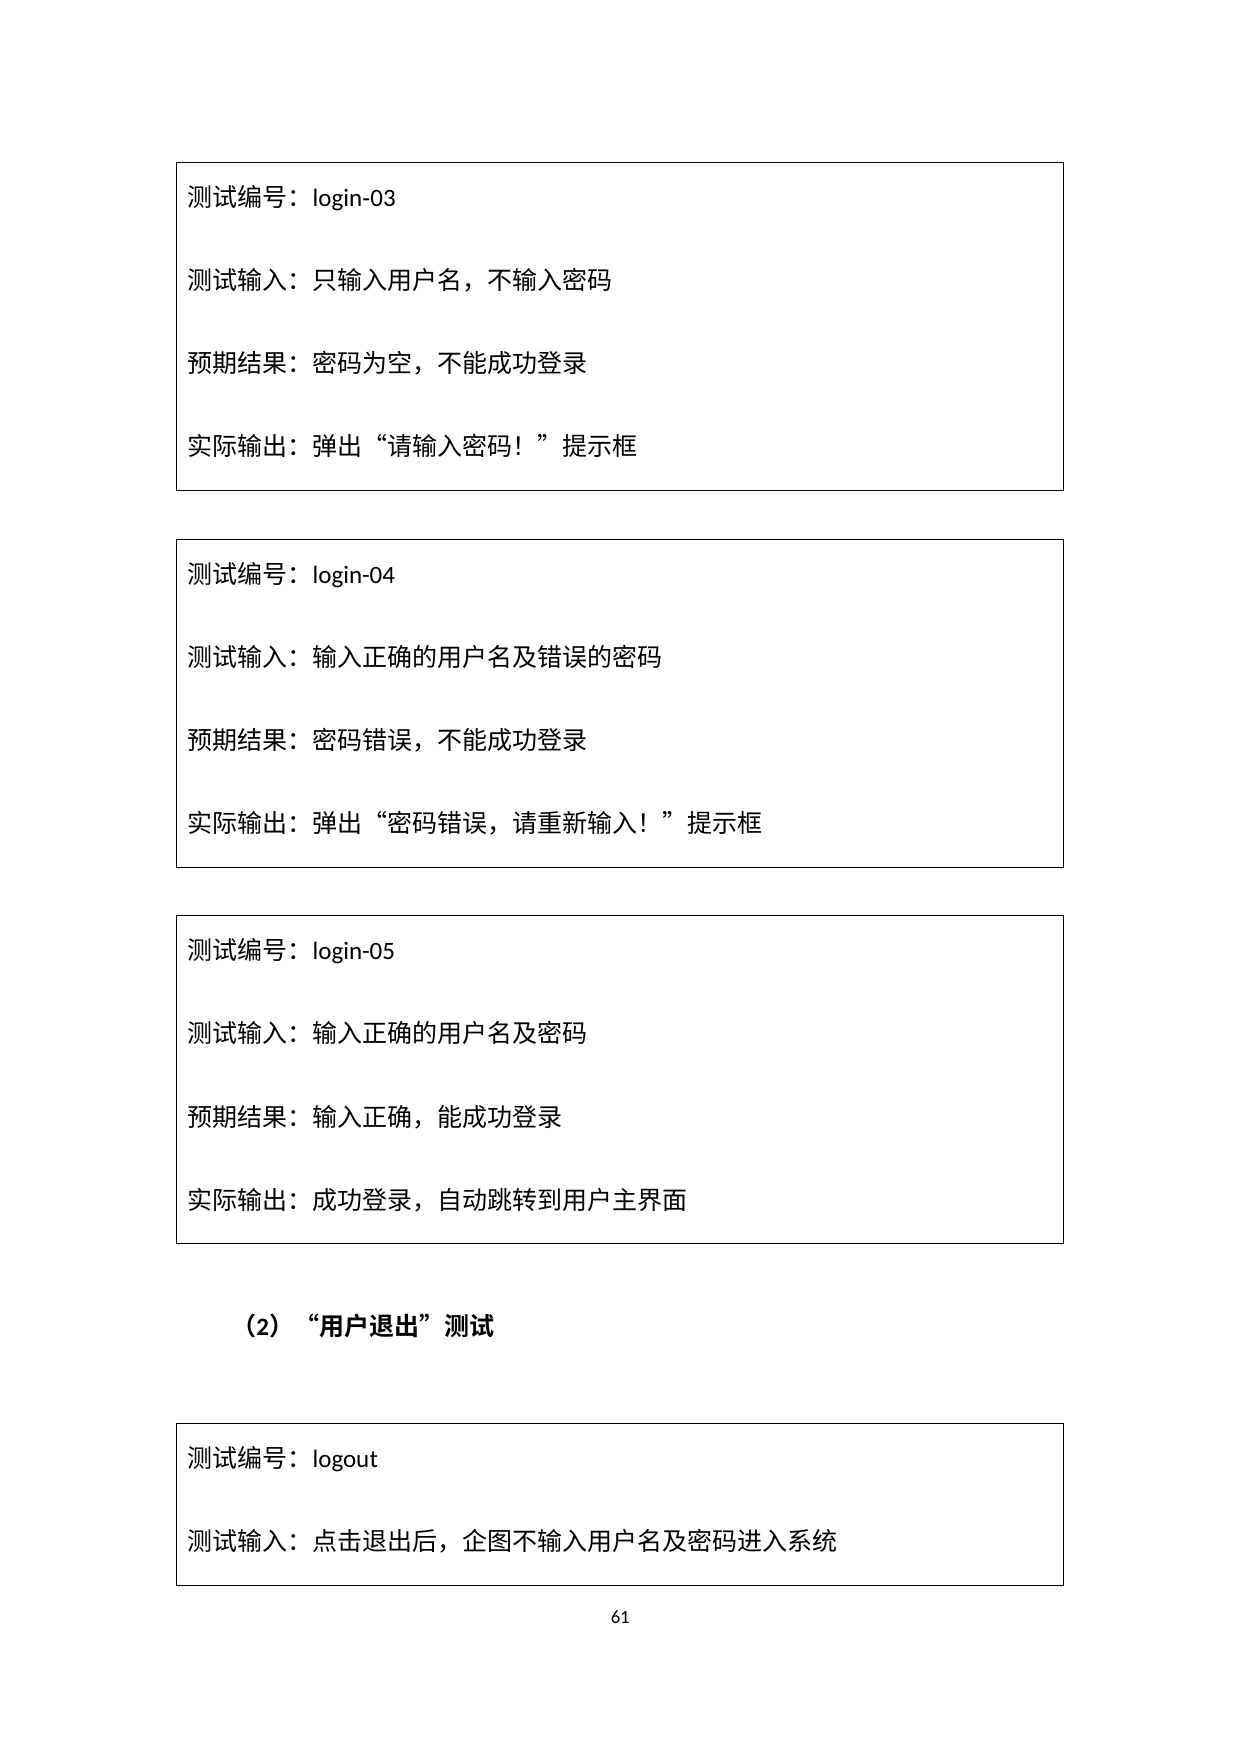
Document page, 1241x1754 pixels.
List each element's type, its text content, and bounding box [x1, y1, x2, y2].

table_header 测试编号：login-03 测试输入：只输入用户名，不输入密码 预期结果：密码为空，不能成功登录 实际输出：弹出“请输入密码！”提示框 [177, 163, 1063, 490]
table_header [177, 1424, 1063, 1584]
table_header 测试编号：login-05 测试输入：输入正确的用户名及密码 预期结果：输入正确，能成功登录 实际输出：成功登录，自动跳转到用户主界面 [177, 916, 1063, 1243]
text （2）“用户退出”测试 [187, 1292, 1053, 1357]
table_header 测试编号：login-04 测试输入：输入正确的用户名及错误的密码 预期结果：密码错误，不能成功登录 实际输出：弹出“密码错误，请重新输入！”提示框 [177, 540, 1063, 867]
